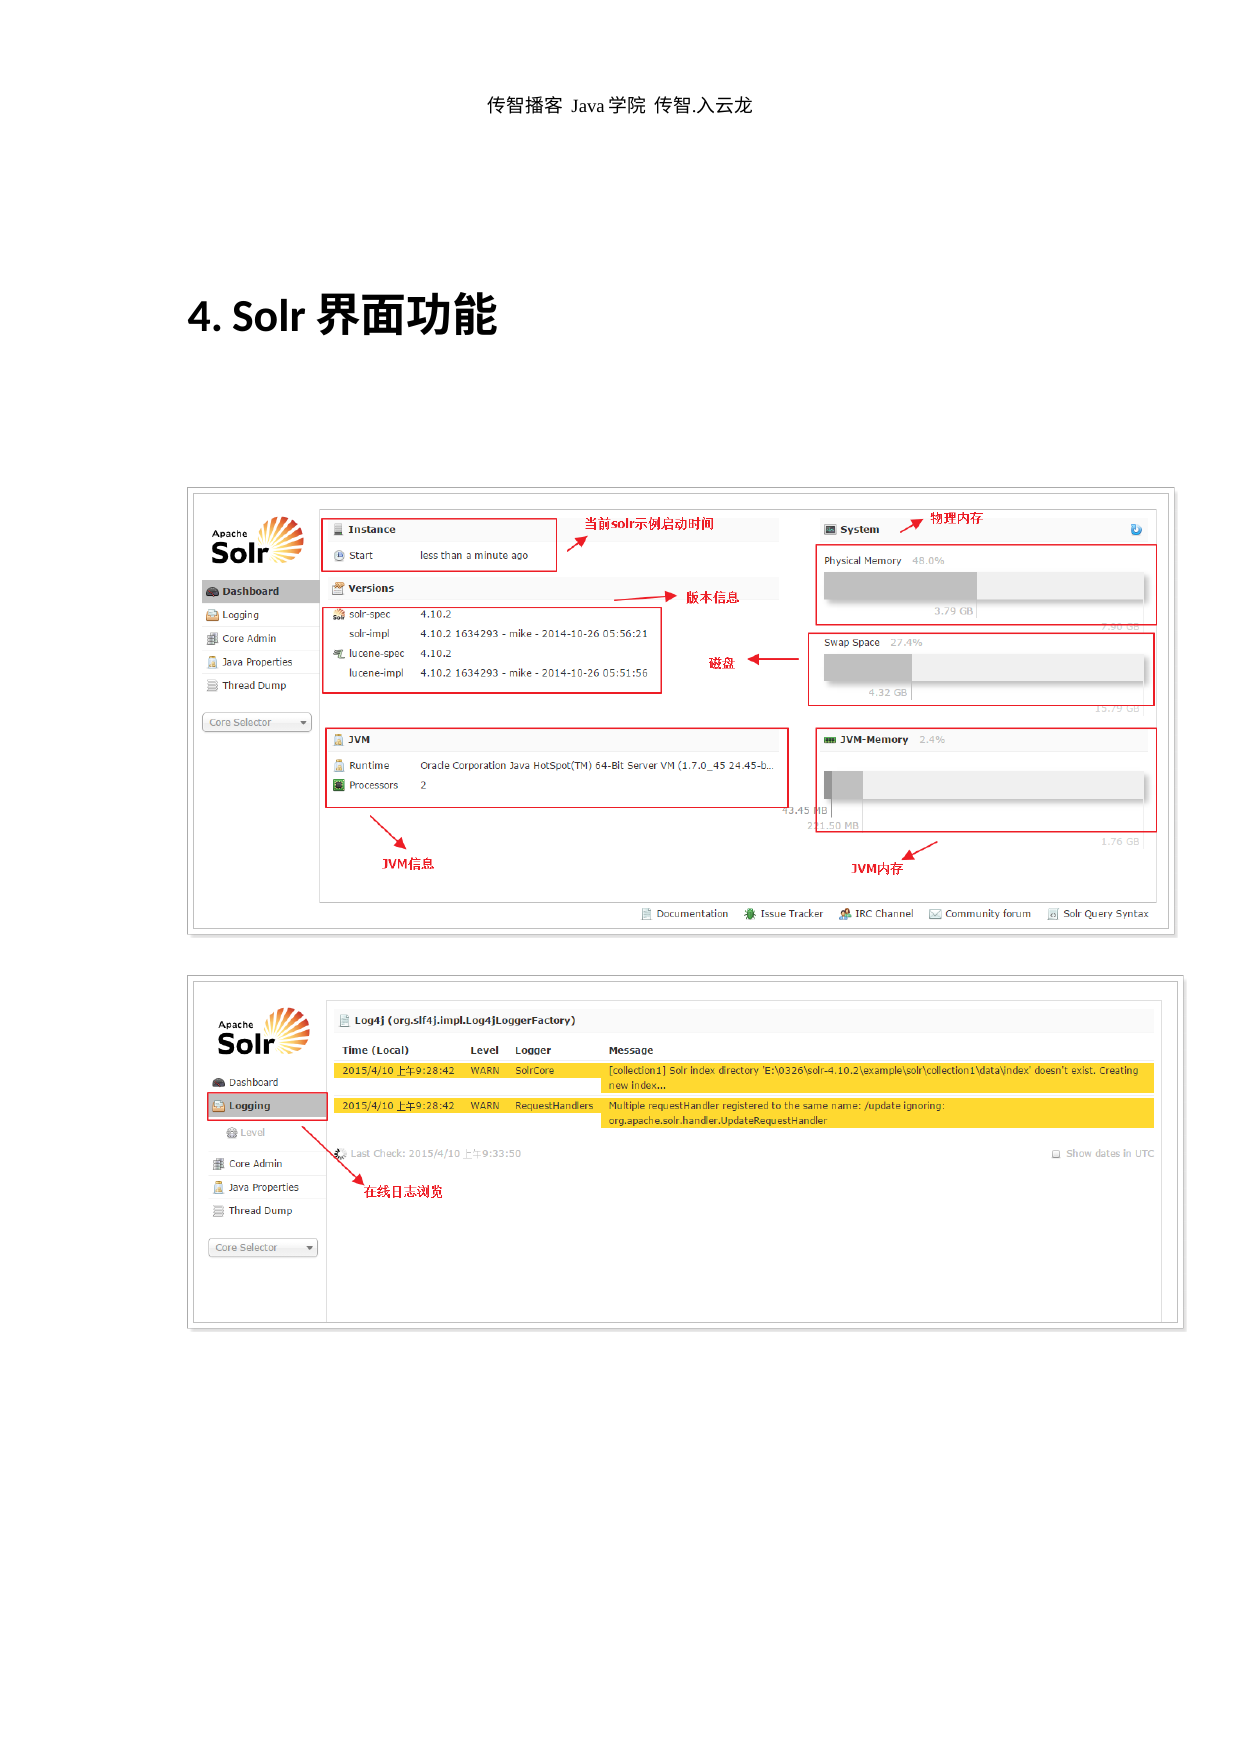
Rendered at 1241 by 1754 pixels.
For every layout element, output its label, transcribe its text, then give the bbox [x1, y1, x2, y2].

picture [187, 487, 1178, 938]
picture [187, 975, 1187, 1332]
subtitle Solr界面功能 [187, 262, 1053, 360]
